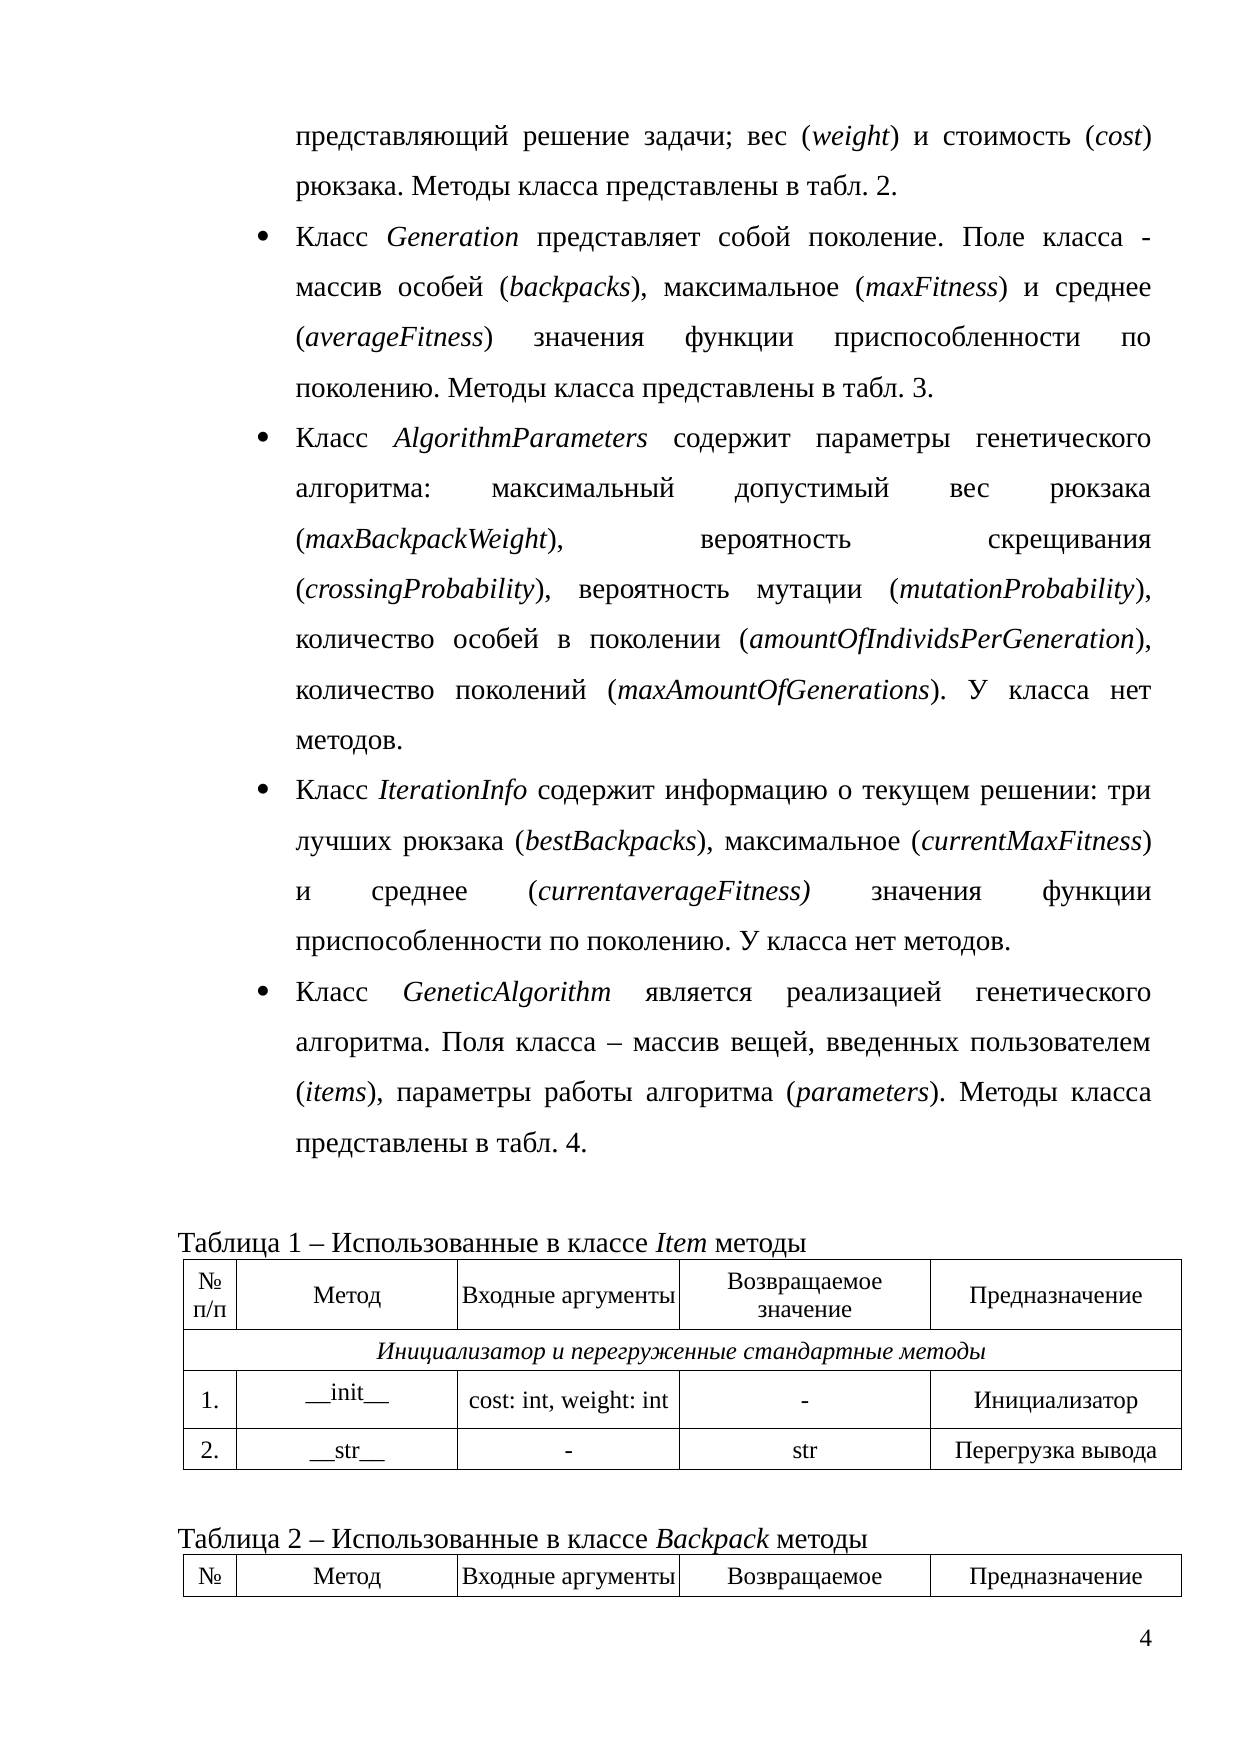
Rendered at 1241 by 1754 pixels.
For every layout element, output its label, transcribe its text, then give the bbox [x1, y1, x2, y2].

table_cell Инициализатор [931, 1371, 1181, 1428]
table_cell 2. [184, 1429, 236, 1469]
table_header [680, 1555, 930, 1596]
table_cell __init__ [237, 1371, 457, 1428]
list Класс IterationInfo содержит информацию о текущем решении: три лучших рюкзака (bestBackpacks), максимальное (currentMaxFitness) и среднее (currentaverageFitness) значения функции приспособленности по поколению. У класса нет методов. [258, 772, 1152, 957]
table_cell - [458, 1429, 679, 1469]
list Класс GeneticAlgorithm является реализацией генетического алгоритма. Поля класса – массив вещей, введенных пользователем (items), параметры работы алгоритма (parameters). Методы класса представлены в табл. 4. [258, 974, 1152, 1158]
text Таблица 1 – Использованные в классе Item методы [177, 1225, 1152, 1259]
table_cell Перегрузка вывода [931, 1429, 1181, 1469]
table_cell - [680, 1371, 930, 1428]
table_header Входные аргументы [458, 1260, 679, 1329]
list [258, 118, 1152, 202]
table_cell __str__ [237, 1429, 457, 1469]
table_header Входные аргументы [458, 1555, 679, 1596]
table_header Предназначение [931, 1555, 1181, 1596]
table_cell 1. [184, 1371, 236, 1428]
table_header № п/п [184, 1260, 236, 1329]
table_header № п/п [184, 1555, 236, 1596]
text Таблица 2 – Использованные в классе Backpack методы [177, 1521, 1152, 1554]
table_header Возвращаемое значение [680, 1260, 930, 1329]
table_header Метод [237, 1555, 457, 1596]
table_cell Инициализатор и перегруженные стандартные методы [184, 1330, 1181, 1370]
table_cell cost: int, weight: int [458, 1371, 679, 1428]
table_cell str [680, 1429, 930, 1469]
table_header Предназначение [931, 1260, 1181, 1329]
list Класс Generation представляет собой поколение. Поле класса - массив особей (backpacks), максимальное (maxFitness) и среднее (averageFitness) значения функции приспособленности по поколению. Методы класса представлены в табл. 3. [258, 219, 1152, 403]
list Класс AlgorithmParameters содержит параметры генетического алгоритма: максимальный допустимый вес рюкзака (maxBackpackWeight), вероятность скрещивания (crossingProbability), вероятность мутации (mutationProbability), количество особей в поколении (amountOfIndividsPerGeneration), количество поколений (maxAmountOfGenerations). У класса нет методов. [258, 420, 1152, 756]
table_header Метод [237, 1260, 457, 1329]
